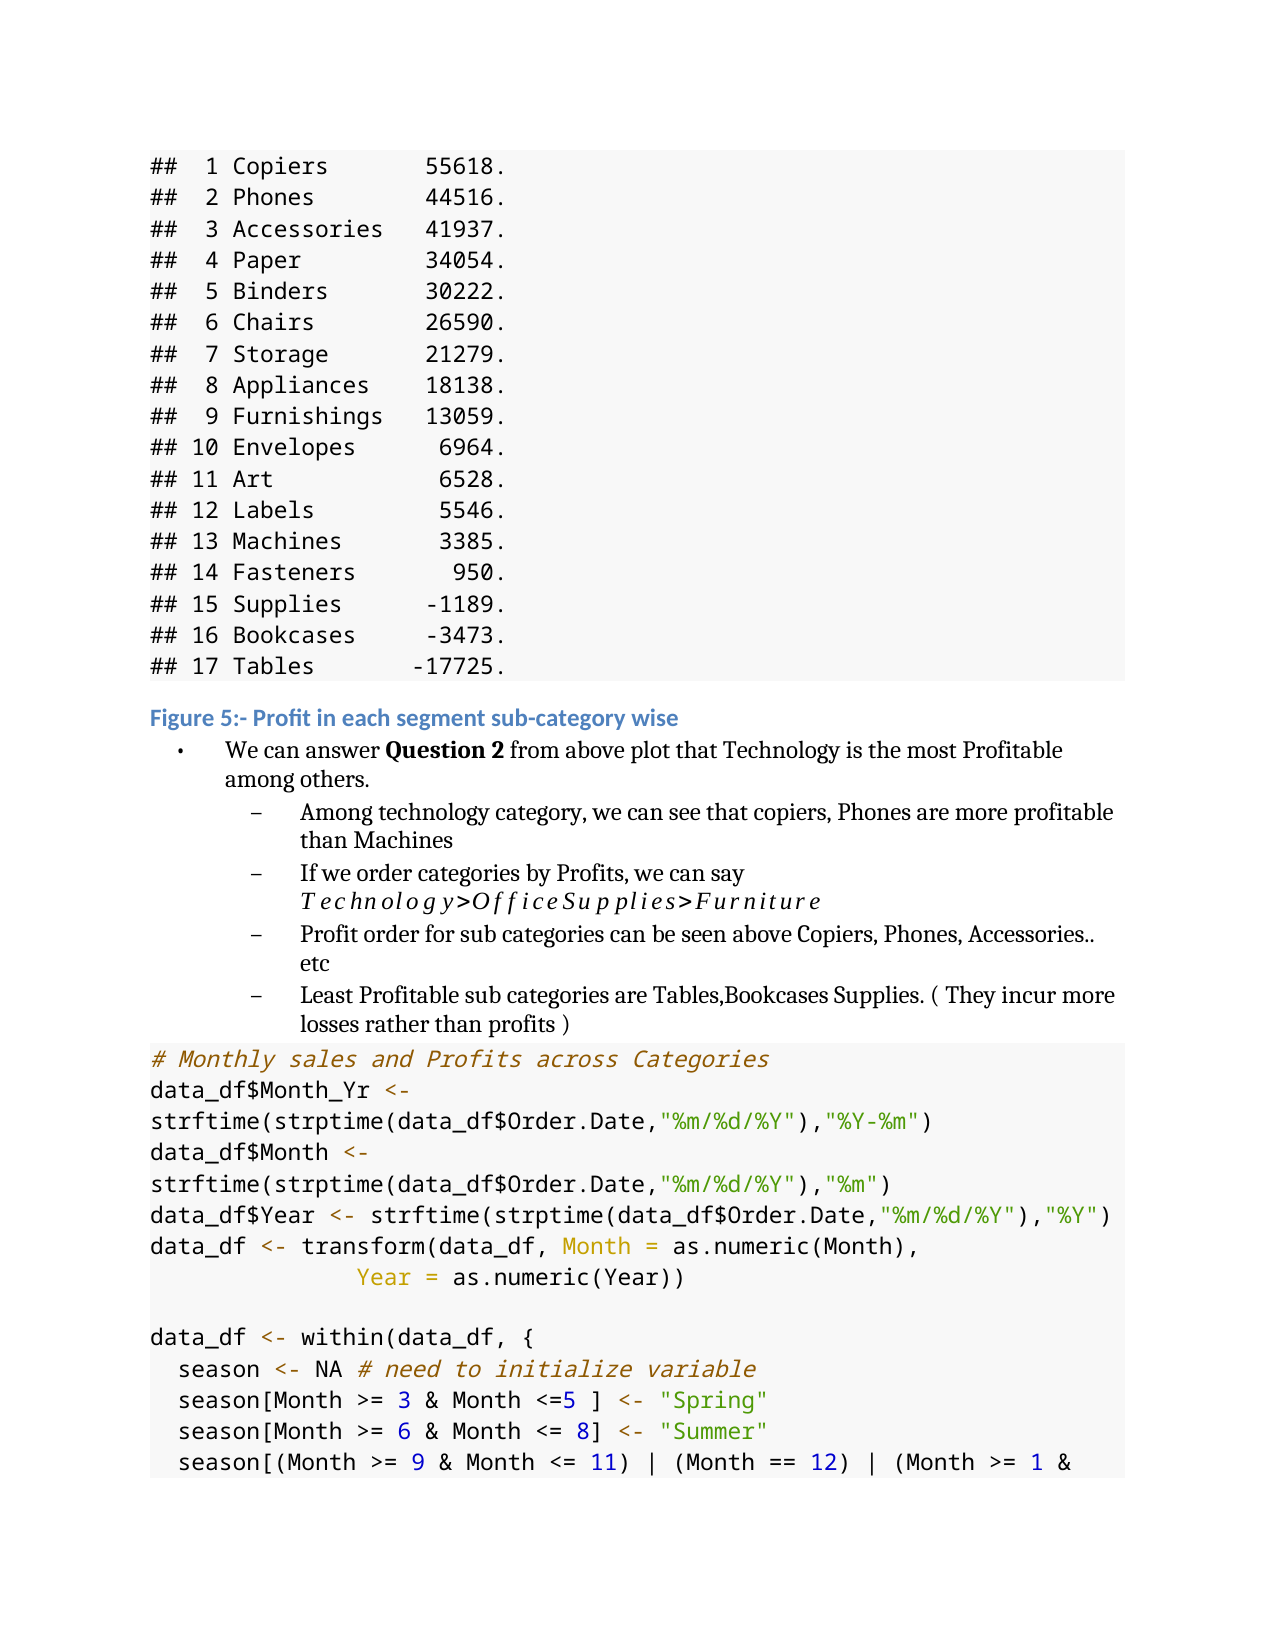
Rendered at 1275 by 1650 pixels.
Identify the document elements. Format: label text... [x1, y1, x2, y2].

list If we order categories by Profits, we can say [250, 859, 1125, 916]
list Least Profitable sub categories are Tables,Bookcases Supplies. ( They incur more losses rather than profits ) [250, 981, 1125, 1039]
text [150, 1043, 1125, 1478]
list We can answer Question 2 from above plot that Technology is the most Profitable among others. [175, 736, 1125, 794]
list Among technology category, we can see that copiers, Phones are more profitable than Machines [250, 798, 1125, 855]
subtitle Figure 5:- Profit in each segment sub-category wise [150, 702, 1125, 733]
list Profit order for sub categories can be seen above Copiers, Phones, Accessories.. etc [250, 920, 1125, 978]
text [150, 150, 1125, 681]
